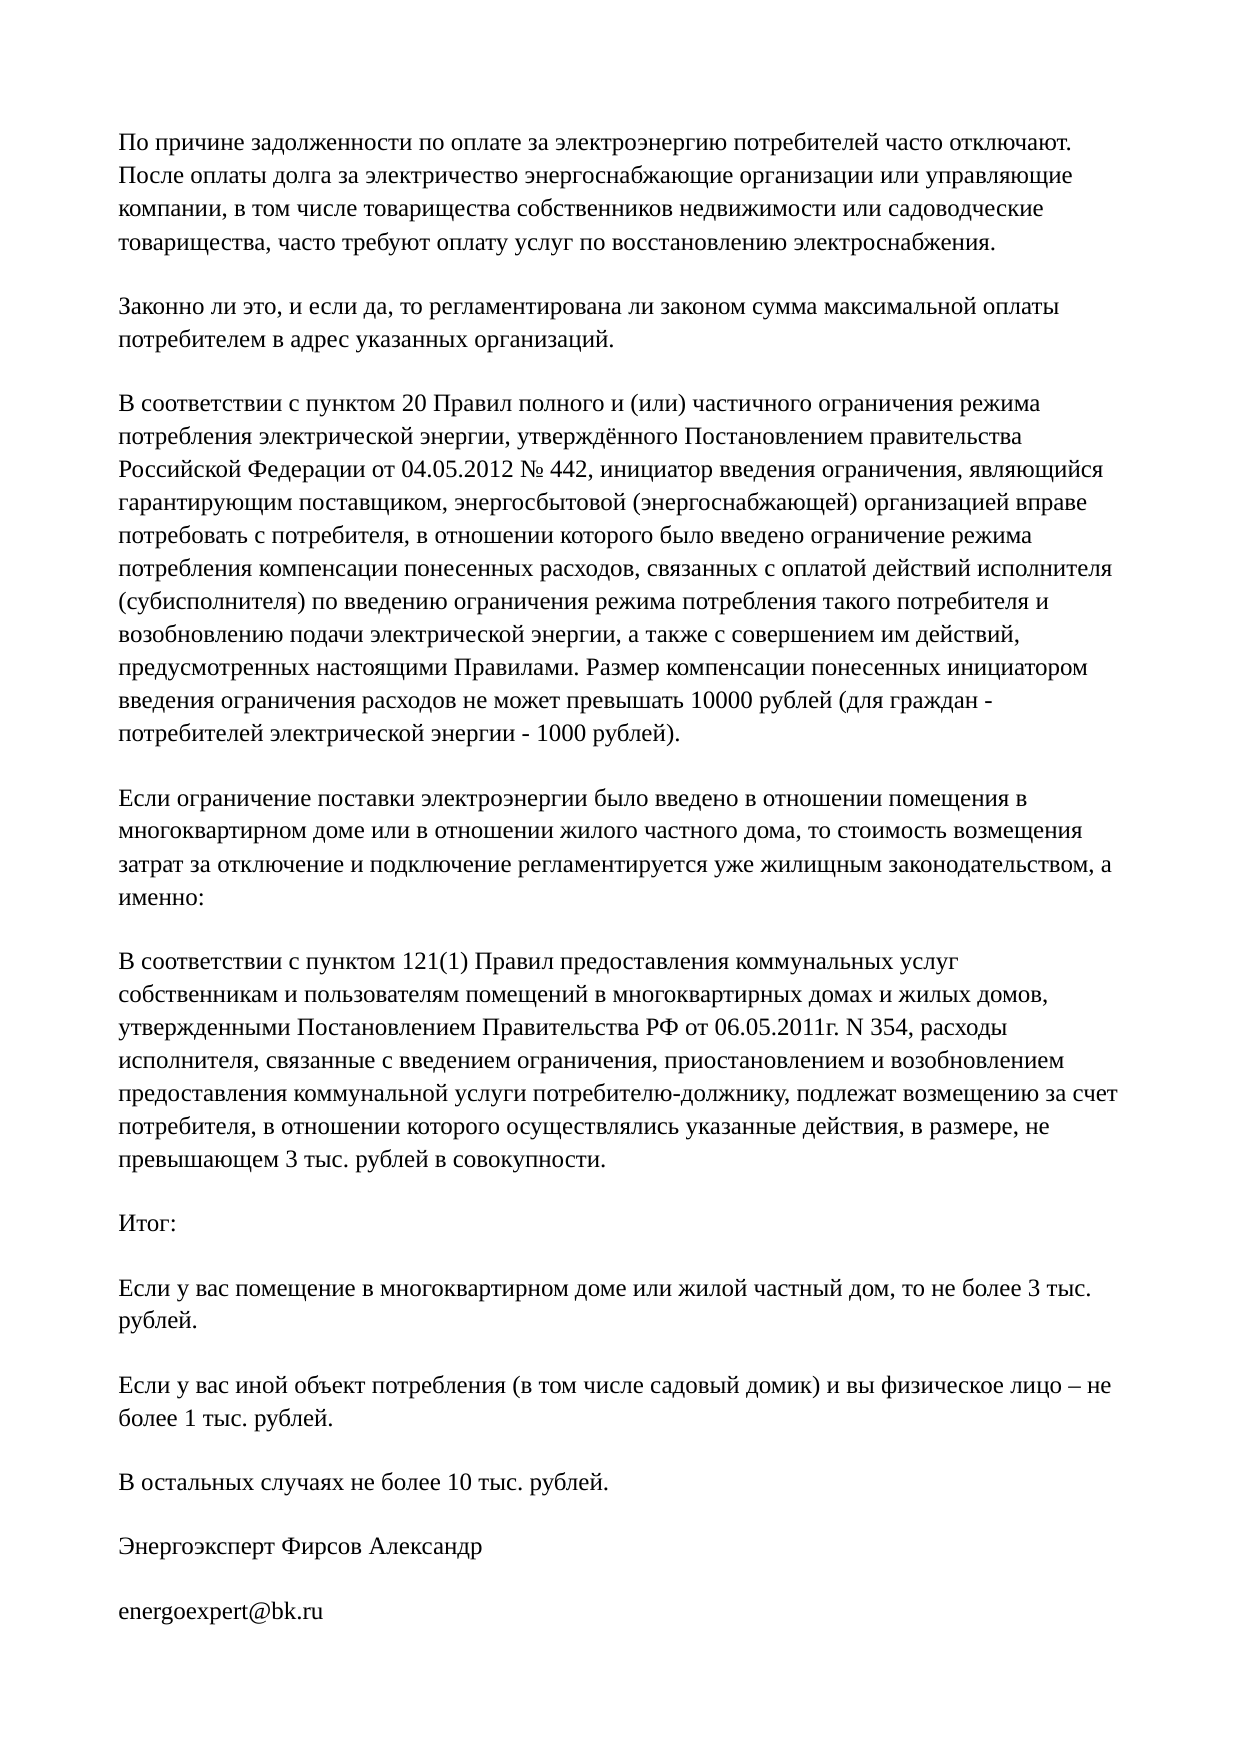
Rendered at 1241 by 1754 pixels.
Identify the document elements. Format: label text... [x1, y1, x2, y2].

text В соответствии с пунктом 121(1) Правил предоставления коммунальных услуг собственникам и пользователям помещений в многоквартирных домах и жилых домов, утвержденными Постановлением Правительства РФ от 06.05.2011г. N 354, расходы исполнителя, связанные с введением ограничения, приостановлением и возобновлением предоставления коммунальной услуги потребителю-должнику, подлежат возмещению за счет потребителя, в отношении которого осуществлялись указанные действия, в размере, не превышающем 3 тыс. рублей в совокупности. [118, 946, 1122, 1173]
text Если ограничение поставки электроэнергии было введено в отношении помещения в многоквартирном доме или в отношении жилого частного дома, то стоимость возмещения затрат за отключение и подключение регламентируется уже жилищным законодательством, а именно: [118, 783, 1122, 910]
text Если у вас иной объект потребления (в том числе садовый домик) и вы физическое лицо – не более 1 тыс. рублей. [118, 1370, 1122, 1432]
text В соответствии с пунктом 20 Правил полного и (или) частичного ограничения режима потребления электрической энергии, утверждённого Постановлением правительства Российской Федерации от 04.05.2012 № 442, инициатор введения ограничения, являющийся гарантирующим поставщиком, энергосбытовой (энергоснабжающей) организацией вправе потребовать с потребителя, в отношении которого было введено ограничение режима потребления компенсации понесенных расходов, связанных с оплатой действий исполнителя (субисполнителя) по введению ограничения режима потребления такого потребителя и возобновлению подачи электрической энергии, а также с совершением им действий, предусмотренных настоящими Правилами. Размер компенсации понесенных инициатором введения ограничения расходов не может превышать 10000 рублей (для граждан - потребителей электрической энергии - 1000 рублей). [118, 388, 1122, 747]
text Итог: [118, 1208, 1122, 1237]
text В остальных случаях не более 10 тыс. рублей. [118, 1467, 1122, 1496]
text По причине задолженности по оплате за электроэнергию потребителей часто отключают. После оплаты долга за электричество энергоснабжающие организации или управляющие компании, в том числе товарищества собственников недвижимости или садоводческие товарищества, часто требуют оплату услуг по восстановлению электроснабжения. [118, 127, 1122, 255]
text Если у вас помещение в многоквартирном доме или жилой частный дом, то не более 3 тыс. рублей. [118, 1273, 1122, 1334]
text energoexpert@bk.ru [118, 1596, 1122, 1624]
text Законно ли это, и если да, то регламентирована ли законом сумма максимальной оплаты потребителем в адрес указанных организаций. [118, 291, 1122, 353]
text Энергоэксперт Фирсов Александр [118, 1531, 1122, 1560]
